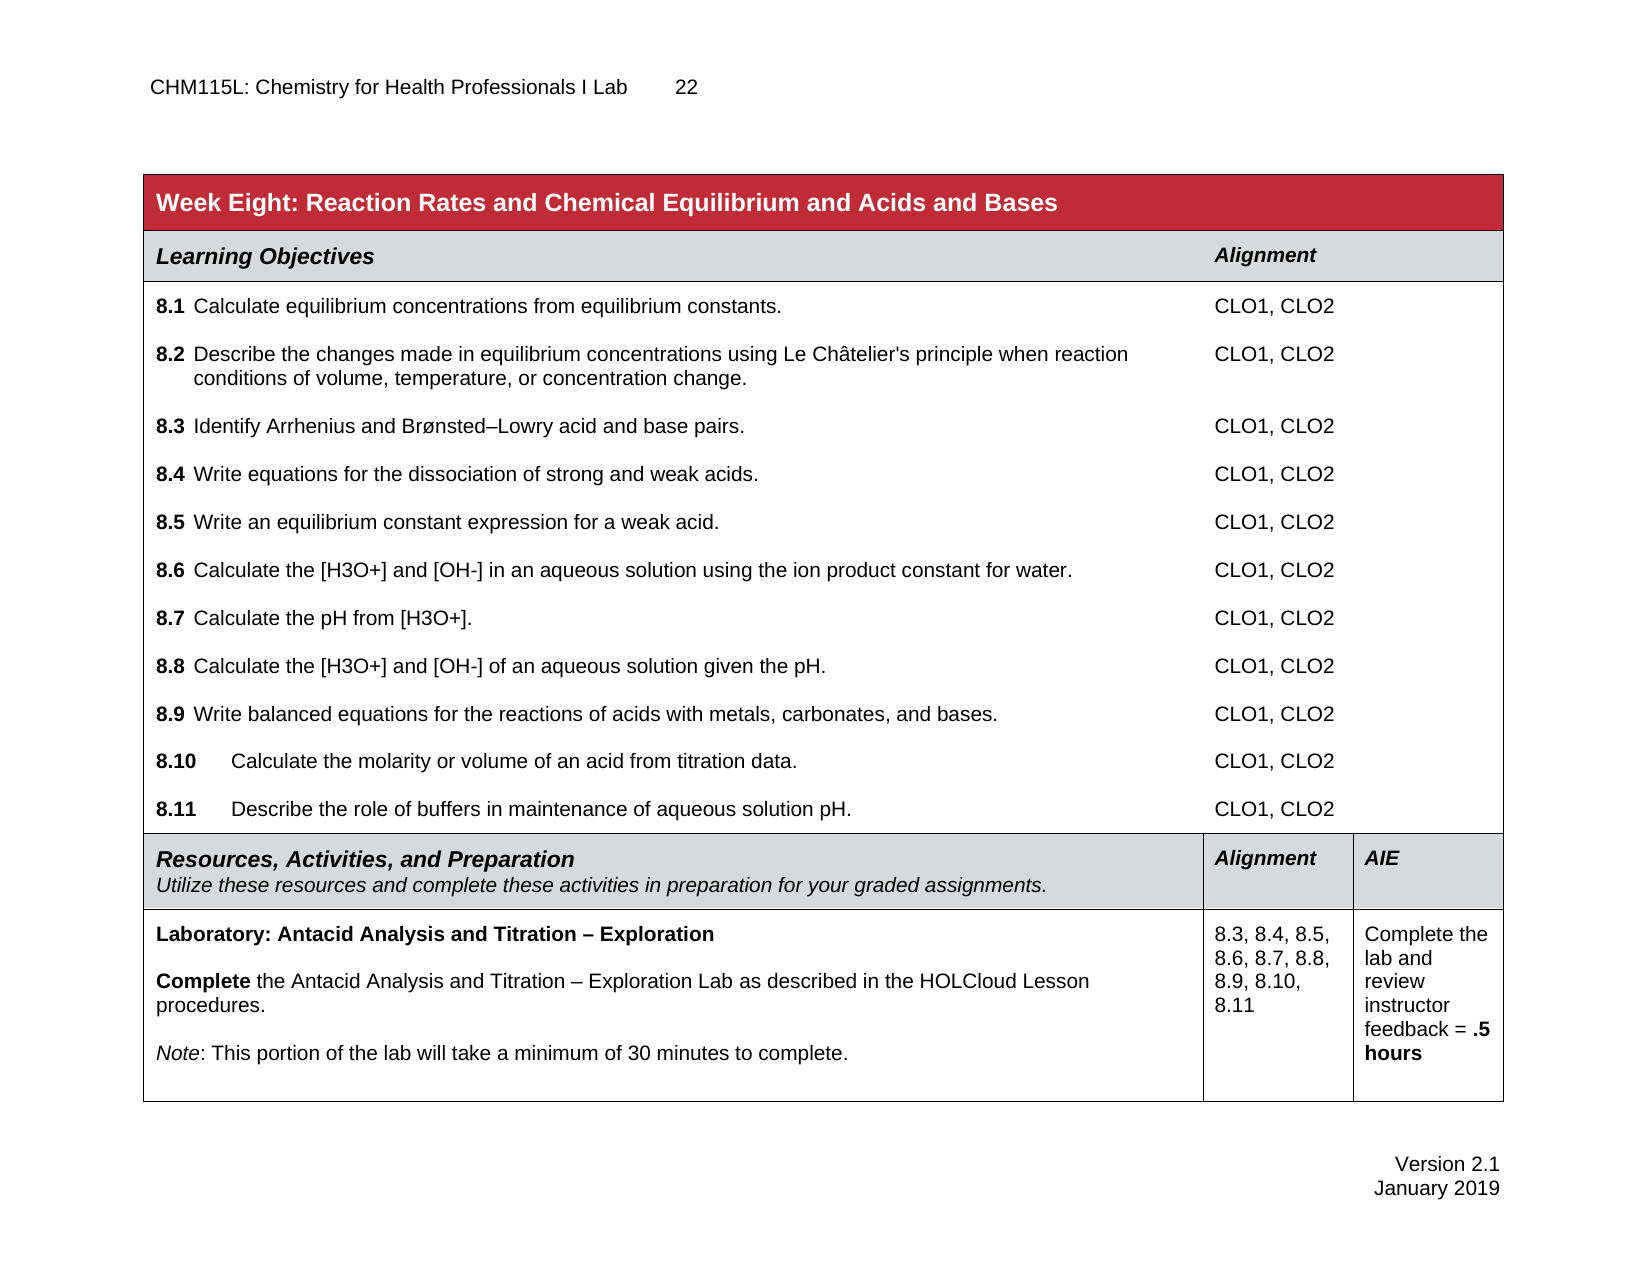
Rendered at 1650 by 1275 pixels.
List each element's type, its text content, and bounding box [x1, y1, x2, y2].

table_cell CLO1, CLO2 [1203, 641, 1503, 689]
table_cell Calculate the molarity or volume of an acid from titration data. [144, 737, 1203, 785]
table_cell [144, 910, 1203, 1101]
table_cell CLO1, CLO2 [1203, 737, 1503, 785]
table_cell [1354, 910, 1503, 1101]
table_cell Write equations for the dissociation of strong and weak acids. [144, 450, 1203, 498]
table_cell CLO1, CLO2 [1203, 282, 1503, 330]
table_cell Learning Objectives [144, 231, 1203, 281]
table_cell AIE [1354, 834, 1503, 908]
table_cell Alignment [1204, 834, 1353, 908]
table_cell Write balanced equations for the reactions of acids with metals, carbonates, and bases. [144, 689, 1203, 737]
table_header [1353, 175, 1503, 230]
table_cell CLO1, CLO2 [1203, 689, 1503, 737]
table_header Week Eight: Reaction Rates and Chemical Equilibrium and Acids and Bases [144, 175, 1203, 230]
table_cell Write an equilibrium constant expression for a weak acid. [144, 498, 1203, 546]
table_cell Calculate the [H3O+] and [OH-] in an aqueous solution using the ion product constant for water. [144, 546, 1203, 593]
table_cell Calculate equilibrium concentrations from equilibrium constants. [144, 282, 1203, 330]
table_cell Alignment [1203, 231, 1503, 281]
table_cell Calculate the [H3O+] and [OH-] of an aqueous solution given the pH. [144, 641, 1203, 689]
table_cell Calculate the pH from [H3O+]. [144, 594, 1203, 641]
table_cell CLO1, CLO2 [1203, 546, 1503, 593]
table_header [1203, 175, 1353, 230]
table_cell CLO1, CLO2 [1203, 330, 1503, 402]
table_cell Describe the role of buffers in maintenance of aqueous solution pH. [144, 785, 1203, 833]
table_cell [1204, 910, 1353, 1101]
table_cell CLO1, CLO2 [1203, 785, 1503, 833]
table_cell Describe the changes made in equilibrium concentrations using Le Châtelier's principle when reaction conditions of volume, temperature, or concentration change. [144, 330, 1203, 402]
table_cell CLO1, CLO2 [1203, 402, 1503, 450]
table_cell CLO1, CLO2 [1203, 594, 1503, 641]
table_cell Identify Arrhenius and Brønsted–Lowry acid and base pairs. [144, 402, 1203, 450]
table_cell Resources, Activities, and Preparation Utilize these resources and complete these activities in preparation for your graded assignments. [144, 834, 1203, 908]
table_cell CLO1, CLO2 [1203, 450, 1503, 498]
table_cell CLO1, CLO2 [1203, 498, 1503, 546]
